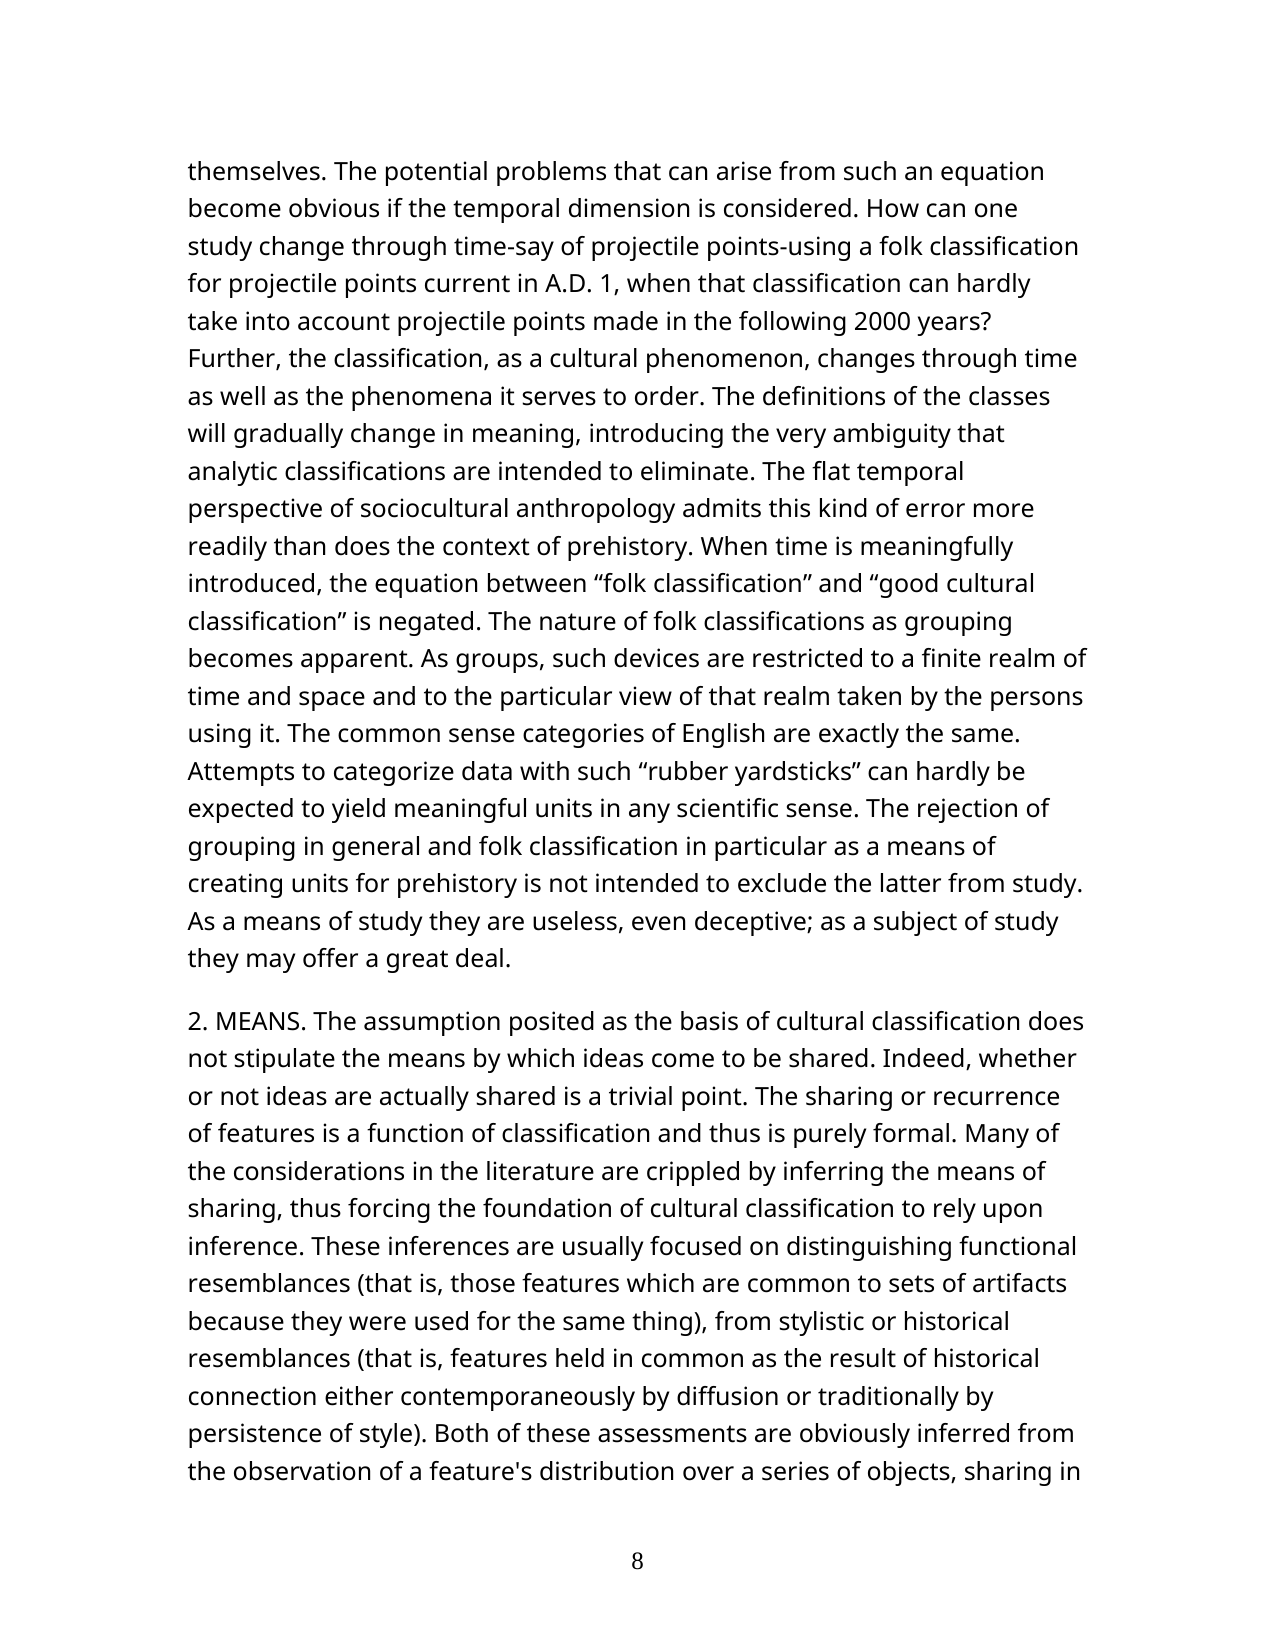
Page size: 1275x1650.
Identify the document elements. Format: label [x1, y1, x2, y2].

text [187, 1000, 1087, 1487]
text [187, 150, 1087, 975]
